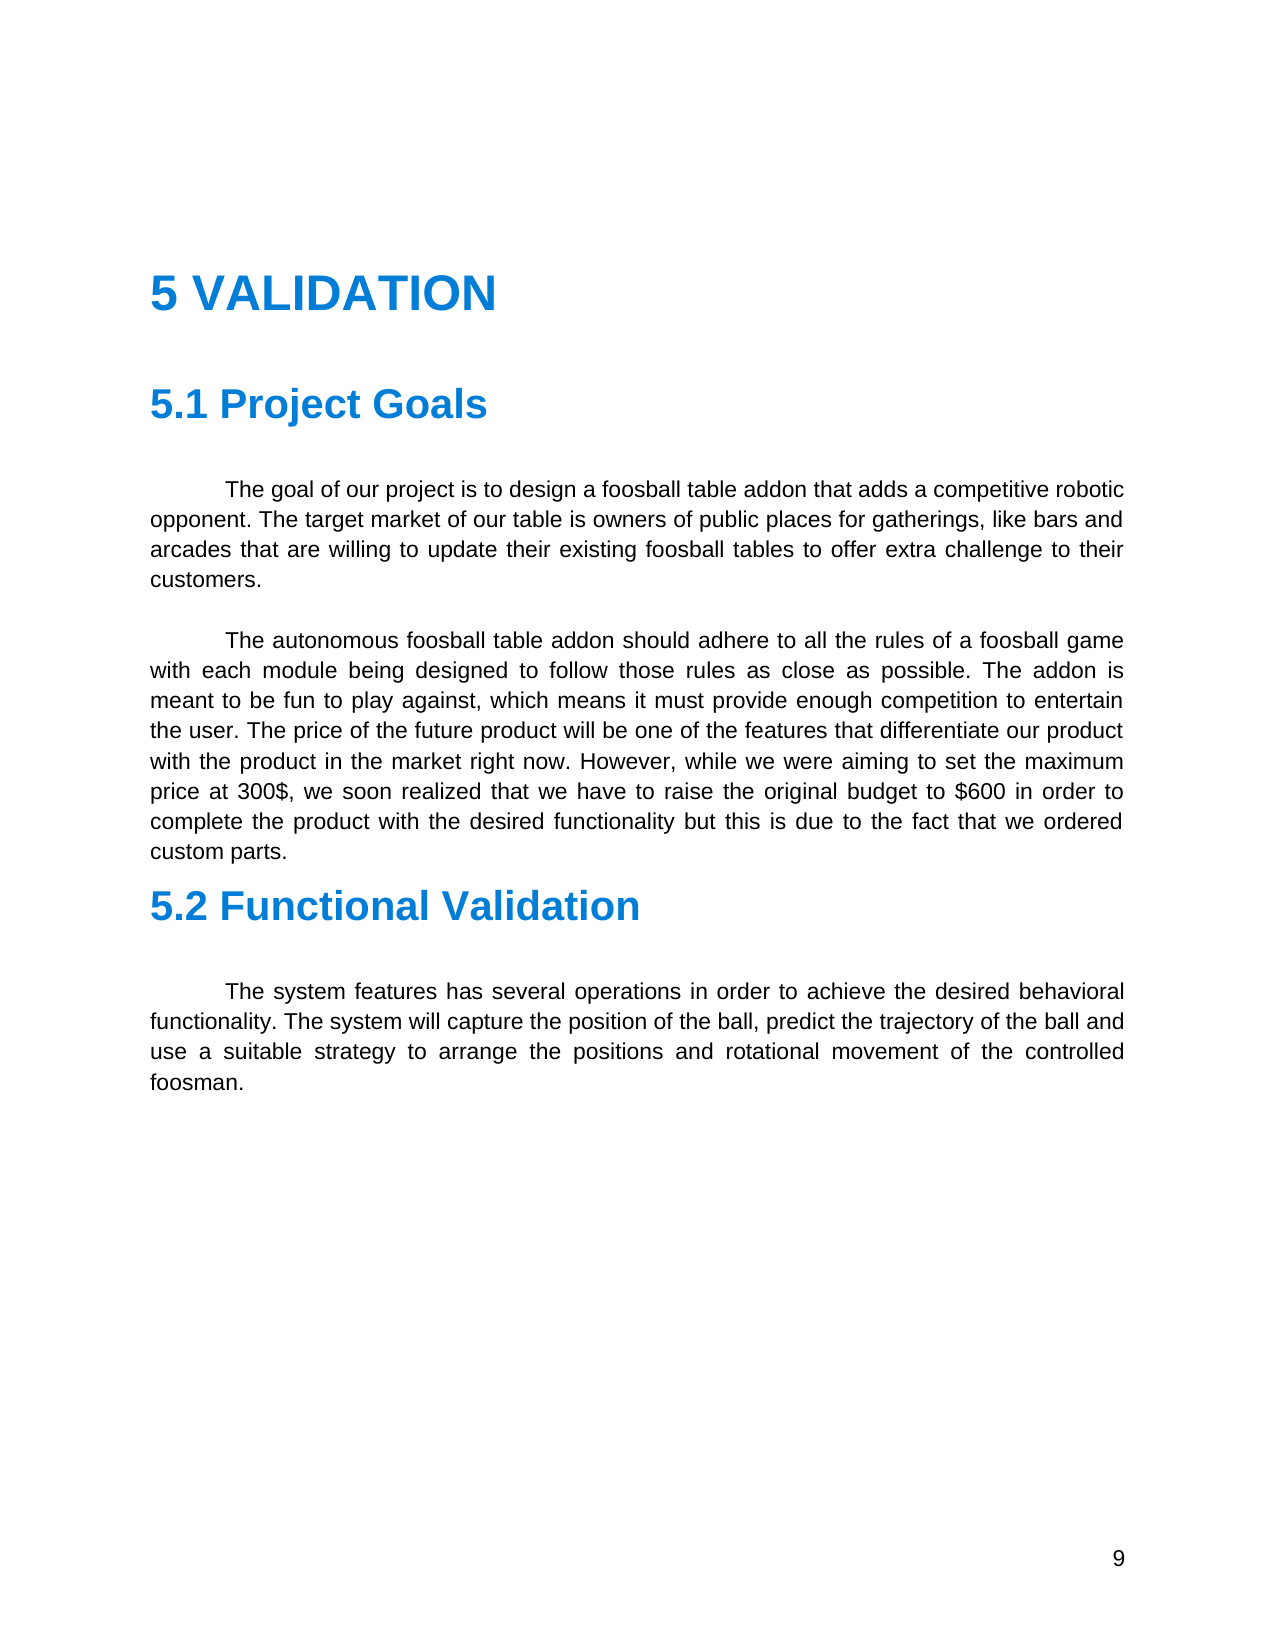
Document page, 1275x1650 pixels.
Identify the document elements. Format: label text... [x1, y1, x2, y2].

subtitle 5 VALIDATION [150, 263, 1125, 321]
subtitle 5.1 Project Goals [150, 379, 1125, 427]
text The autonomous foosball table addon should adhere to all the rules of a foosball game with each module being designed to follow those rules as close as possible. The addon is meant to be fun to play against, which means it must provide enough competition to entertain the user. The price of the future product will be one of the features that differentiate our product with the product in the market right now. However, while we were aiming to set the maximum price at 300$, we soon realized that we have to raise the original budget to $600 in order to complete the product with the desired functionality but this is due to the fact that we ordered custom parts. [150, 627, 1125, 865]
subtitle 5.2 Functional Validation [150, 881, 1125, 929]
text The goal of our project is to design a foosball table addon that adds a competitive robotic opponent. The target market of our table is owners of public places for gatherings, like bars and arcades that are willing to update their existing foosball tables to offer extra challenge to their customers. [150, 476, 1125, 593]
text The system features has several operations in order to achieve the desired behavioral functionality. The system will capture the position of the ball, predict the trajectory of the ball and use a suitable strategy to arrange the positions and rotational movement of the controlled foosman. [150, 978, 1125, 1095]
